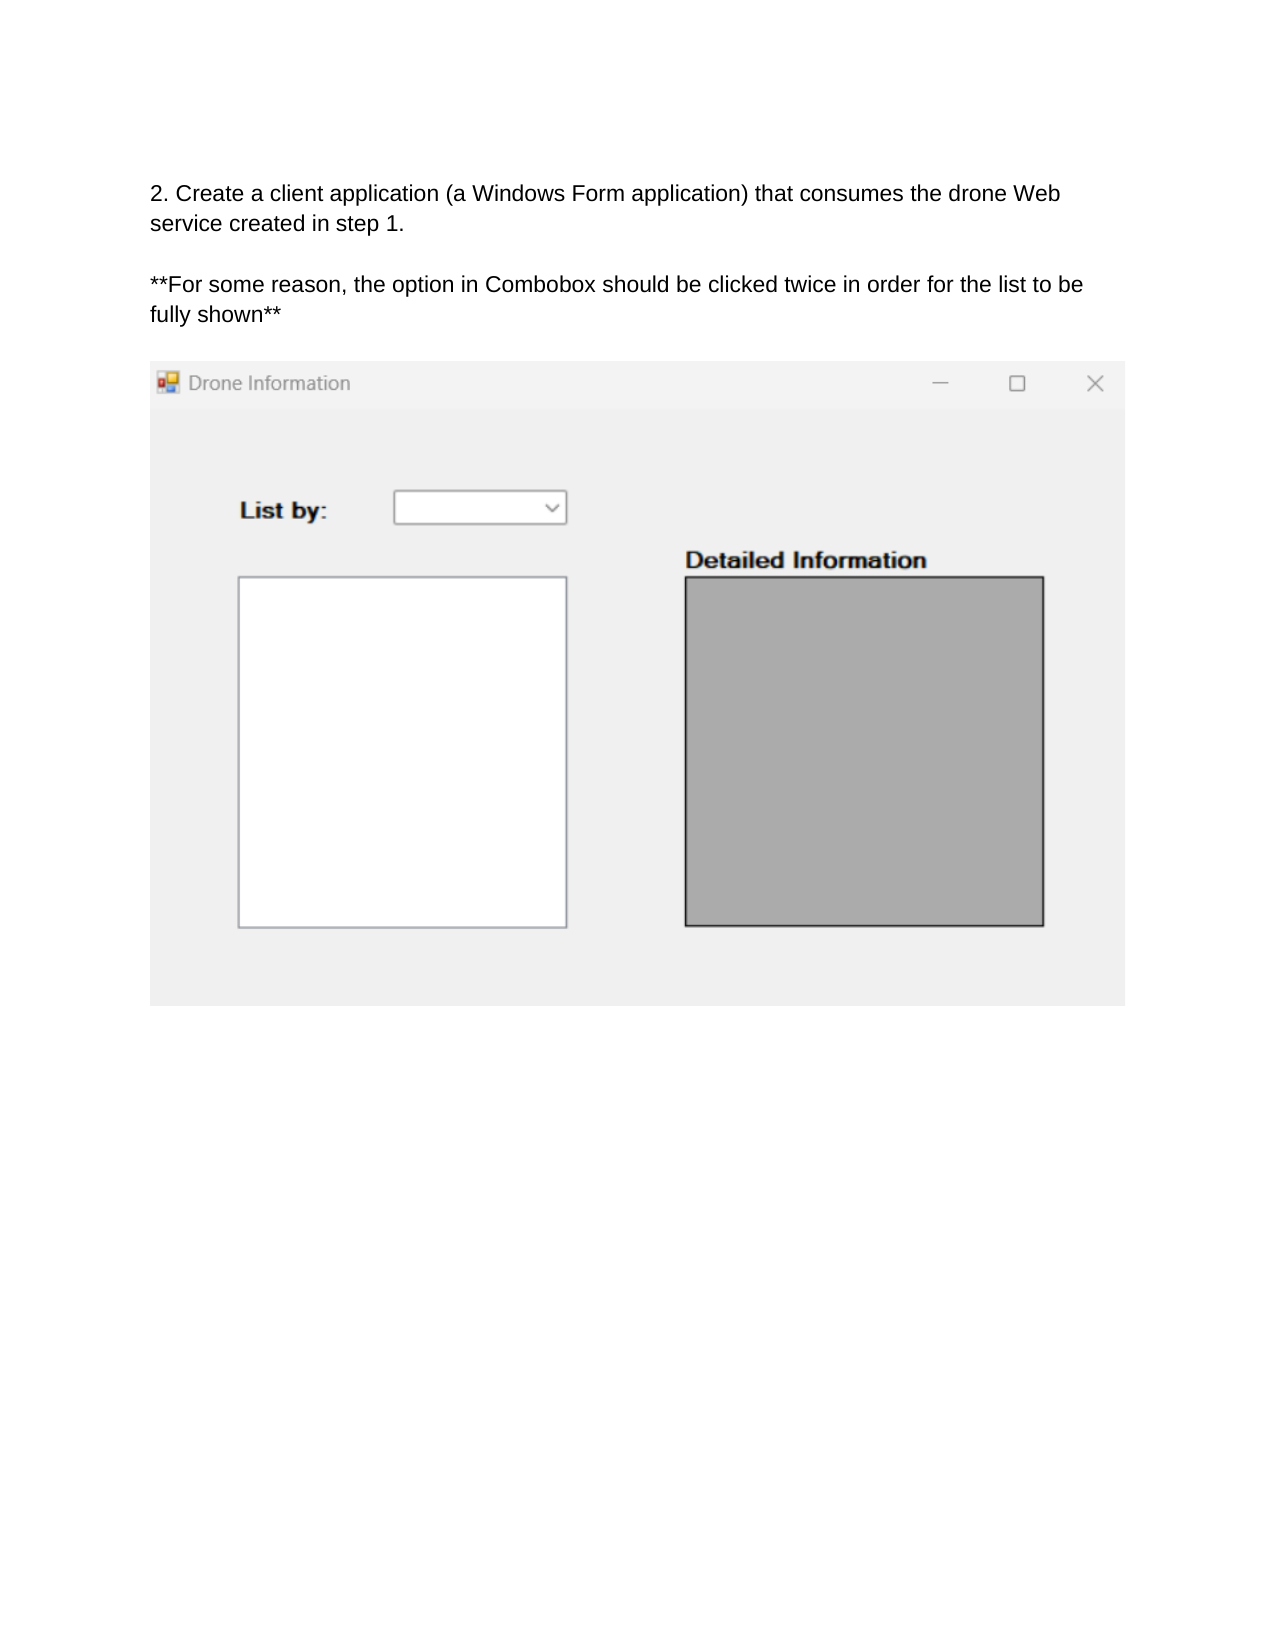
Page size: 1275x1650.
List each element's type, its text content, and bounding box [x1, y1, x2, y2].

text **For some reason, the option in Combobox should be clicked twice in order for the list to be fully shown** [150, 271, 1125, 327]
picture [150, 361, 1125, 1006]
text 2. Create a client application (a Windows Form application) that consumes the drone Web service created in step 1. [150, 180, 1125, 237]
